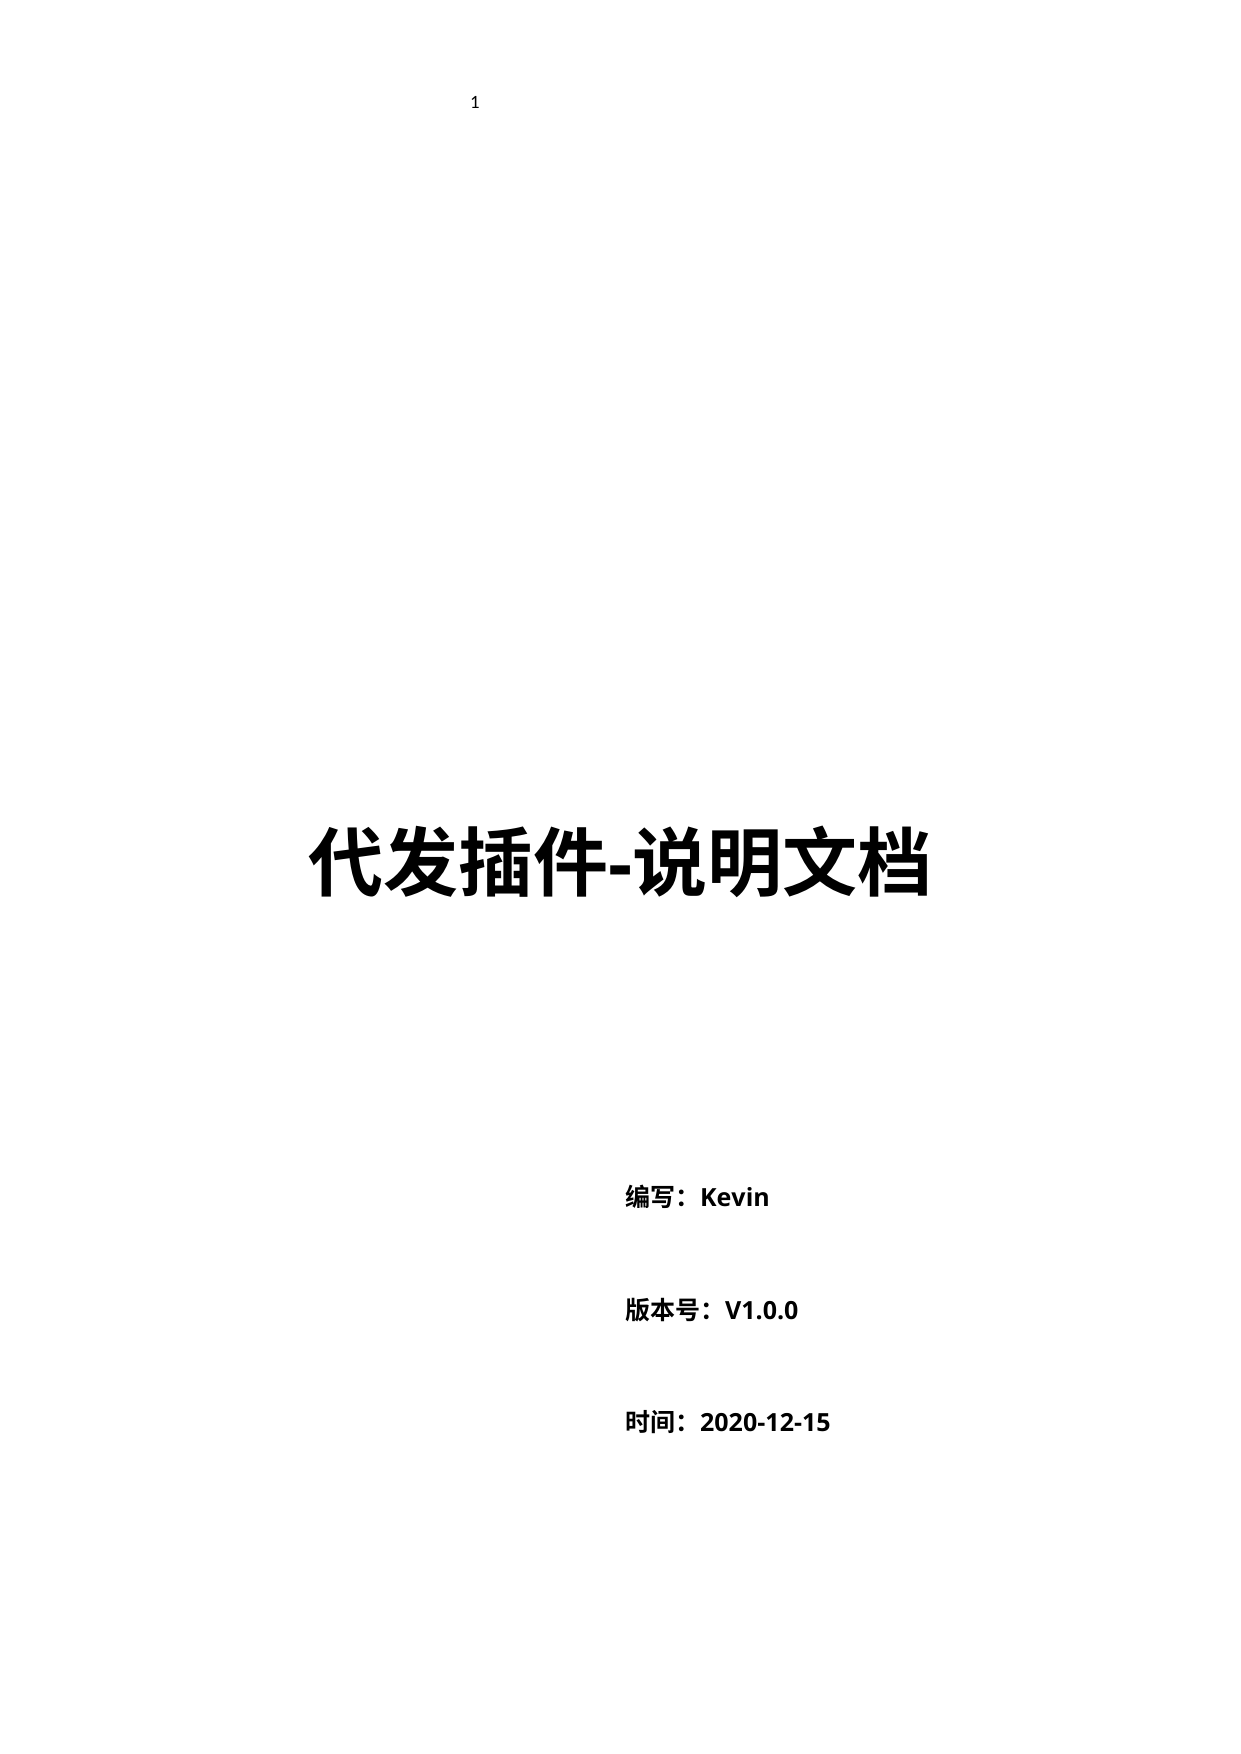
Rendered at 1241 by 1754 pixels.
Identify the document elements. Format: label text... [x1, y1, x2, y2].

text 版本号：V1.0.0 [581, 1276, 861, 1341]
text 时间：2020-12-15 [581, 1388, 861, 1453]
text 代发插件-说明文档 [187, 793, 1053, 923]
text 编写：Kevin [581, 1163, 861, 1228]
